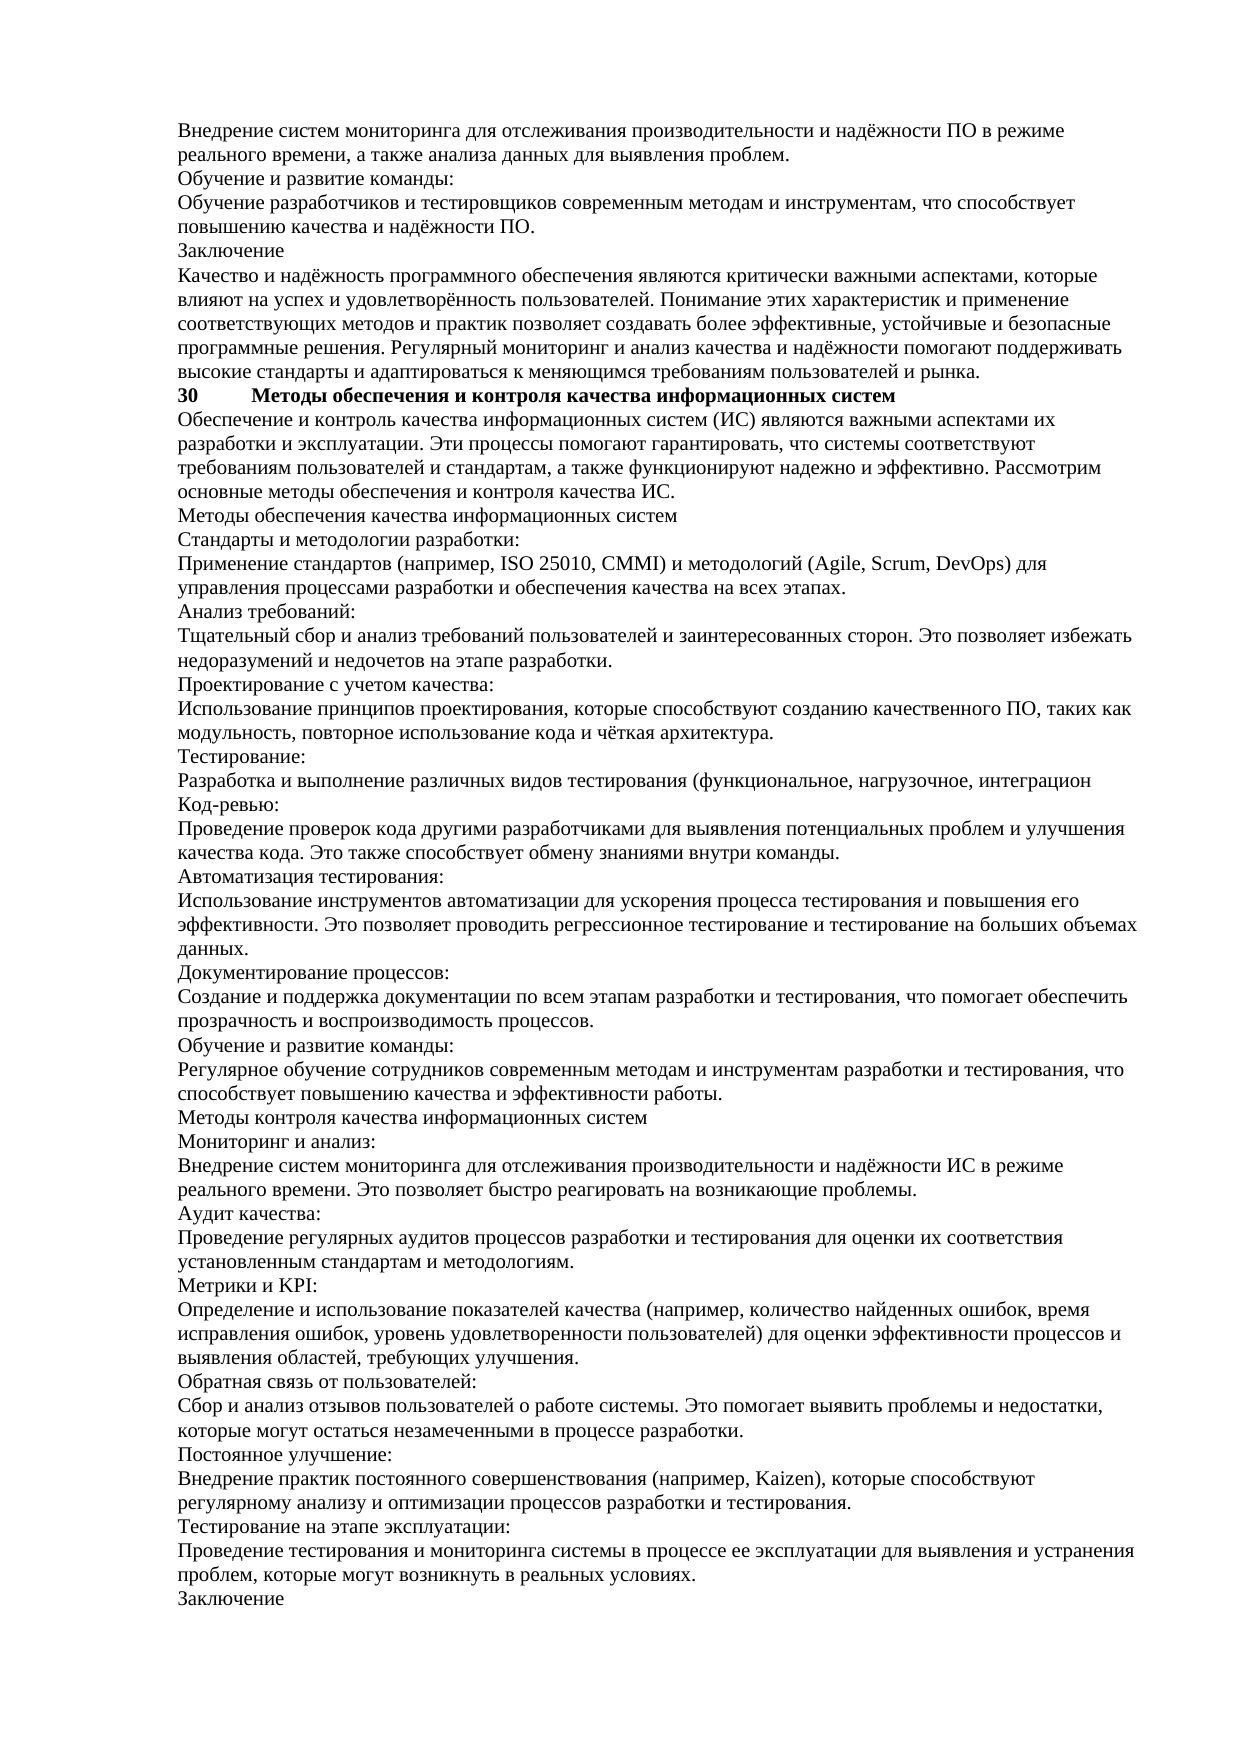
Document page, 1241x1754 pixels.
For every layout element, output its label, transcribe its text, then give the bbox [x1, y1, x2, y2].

list Использование принципов проектирования, которые способствуют созданию качественного ПО, таких как модульность, повторное использование кода и чёткая архитектура. [177, 696, 1152, 744]
list Мониторинг и анализ: [177, 1129, 1152, 1153]
list Методы обеспечения и контроля качества информационных систем [177, 383, 1152, 407]
list Анализ требований: [177, 599, 1152, 623]
list Проведение регулярных аудитов процессов разработки и тестирования для оценки их соответствия установленным стандартам и методологиям. [177, 1225, 1152, 1273]
list Аудит качества: [177, 1201, 1152, 1225]
list Заключение [177, 238, 1152, 262]
list Заключение [177, 1586, 1152, 1610]
list Внедрение практик постоянного совершенствования (например, Kaizen), которые способствуют регулярному анализу и оптимизации процессов разработки и тестирования. [177, 1466, 1152, 1514]
list Определение и использование показателей качества (например, количество найденных ошибок, время исправления ошибок, уровень удовлетворенности пользователей) для оценки эффективности процессов и выявления областей, требующих улучшения. [177, 1297, 1152, 1369]
list Создание и поддержка документации по всем этапам разработки и тестирования, что помогает обеспечить прозрачность и воспроизводимость процессов. [177, 984, 1152, 1032]
list Проведение тестирования и мониторинга системы в процессе ее эксплуатации для выявления и устранения проблем, которые могут возникнуть в реальных условиях. [177, 1538, 1152, 1586]
list Обучение разработчиков и тестировщиков современным методам и инструментам, что способствует повышению качества и надёжности ПО. [177, 190, 1152, 238]
list Документирование процессов: [177, 960, 1152, 984]
list Регулярное обучение сотрудников современным методам и инструментам разработки и тестирования, что способствует повышению качества и эффективности работы. [177, 1057, 1152, 1105]
list Тестирование: [177, 744, 1152, 768]
list Внедрение систем мониторинга для отслеживания производительности и надёжности ПО в режиме реального времени, а также анализа данных для выявления проблем. [177, 118, 1152, 166]
list Обеспечение и контроль качества информационных систем (ИС) являются важными аспектами их разработки и эксплуатации. Эти процессы помогают гарантировать, что системы соответствуют требованиям пользователей и стандартам, а также функционируют надежно и эффективно. Рассмотрим основные методы обеспечения и контроля качества ИС. [177, 407, 1152, 503]
list Тщательный сбор и анализ требований пользователей и заинтересованных сторон. Это позволяет избежать недоразумений и недочетов на этапе разработки. [177, 623, 1152, 672]
list Качество и надёжность программного обеспечения являются критически важными аспектами, которые влияют на успех и удовлетворённость пользователей. Понимание этих характеристик и применение соответствующих методов и практик позволяет создавать более эффективные, устойчивые и безопасные программные решения. Регулярный мониторинг и анализ качества и надёжности помогают поддерживать высокие стандарты и адаптироваться к меняющимся требованиям пользователей и рынка. [177, 262, 1152, 383]
list Обратная связь от пользователей: [177, 1369, 1152, 1393]
list Код-ревью: [177, 792, 1152, 816]
list Проведение проверок кода другими разработчиками для выявления потенциальных проблем и улучшения качества кода. Это также способствует обмену знаниями внутри команды. [177, 816, 1152, 864]
list Обучение и развитие команды: [177, 1032, 1152, 1057]
list Разработка и выполнение различных видов тестирования (функциональное, нагрузочное, интеграцион [177, 768, 1152, 792]
list Методы обеспечения качества информационных систем [177, 503, 1152, 527]
list Тестирование на этапе эксплуатации: [177, 1514, 1152, 1538]
list Методы контроля качества информационных систем [177, 1105, 1152, 1129]
list Автоматизация тестирования: [177, 864, 1152, 888]
list Сбор и анализ отзывов пользователей о работе системы. Это помогает выявить проблемы и недостатки, которые могут остаться незамеченными в процессе разработки. [177, 1393, 1152, 1442]
list Внедрение систем мониторинга для отслеживания производительности и надёжности ИС в режиме реального времени. Это позволяет быстро реагировать на возникающие проблемы. [177, 1153, 1152, 1201]
list Применение стандартов (например, ISO 25010, CMMI) и методологий (Agile, Scrum, DevOps) для управления процессами разработки и обеспечения качества на всех этапах. [177, 551, 1152, 599]
list Обучение и развитие команды: [177, 166, 1152, 190]
list Стандарты и методологии разработки: [177, 527, 1152, 551]
list Проектирование с учетом качества: [177, 672, 1152, 696]
list Использование инструментов автоматизации для ускорения процесса тестирования и повышения его эффективности. Это позволяет проводить регрессионное тестирование и тестирование на больших объемах данных. [177, 888, 1152, 960]
list Метрики и KPI: [177, 1273, 1152, 1297]
list Постоянное улучшение: [177, 1442, 1152, 1466]
